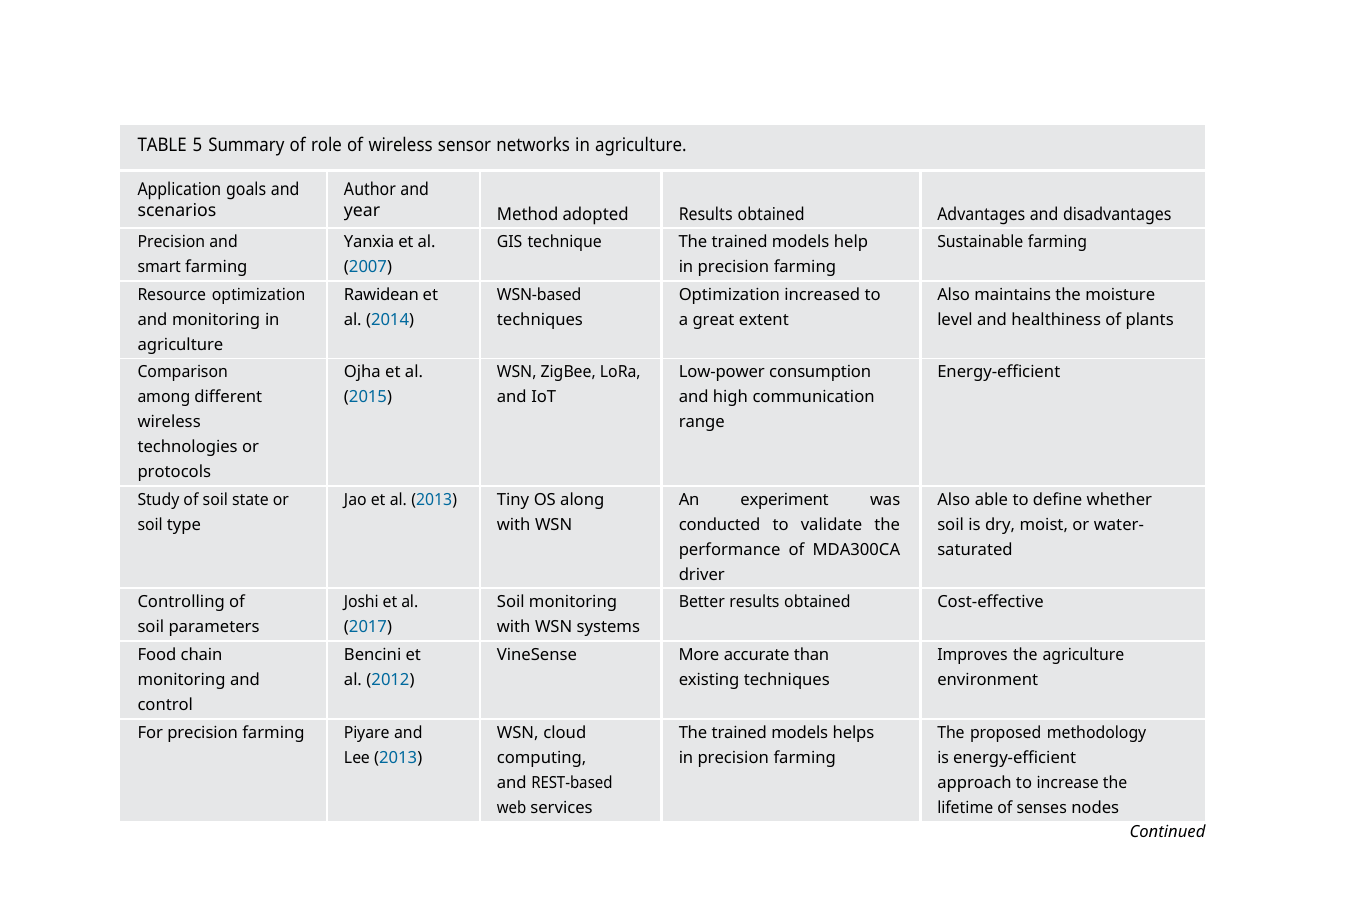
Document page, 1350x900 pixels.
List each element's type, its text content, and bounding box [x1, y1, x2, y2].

table_cell Application goals and scenarios [120, 172, 326, 227]
table_cell Also maintains the moisture level and healthiness of plants [922, 282, 1205, 358]
table_cell Optimization increased to a great extent [663, 282, 919, 358]
table_cell Ojha et al. (2015) [328, 359, 479, 485]
table_cell Energy-efficient [922, 359, 1205, 485]
table_cell Improves the agriculture environment [922, 642, 1205, 718]
table_cell Method adopted [481, 172, 660, 227]
table_cell Comparison among different wireless technologies or protocols [120, 359, 326, 485]
table_cell More accurate than existing techniques [663, 642, 919, 718]
table_cell The trained models help in precision farming [663, 229, 919, 280]
table_cell Low-power consumption and high communication range [663, 359, 919, 485]
table_cell WSN, ZigBee, LoRa, and IoT [481, 359, 660, 485]
table_cell Author and year [328, 172, 479, 227]
table_cell Cost-effective [922, 589, 1205, 640]
table_cell Bencini et al. (2012) [328, 642, 479, 718]
table_cell The proposed methodology is energy-efficient approach to increase the lifetime of senses nodes [922, 720, 1205, 821]
table_cell Controlling of soil parameters [120, 589, 326, 640]
table_cell Study of soil state or soil type [120, 487, 326, 587]
table_cell For precision farming [120, 720, 326, 821]
table_cell Yanxia et al. (2007) [328, 229, 479, 280]
table_cell Tiny OS along with WSN [481, 487, 660, 587]
table_cell Soil monitoring with WSN systems [481, 589, 660, 640]
table_cell Piyare and Lee (2013) [328, 720, 479, 821]
table_header TABLE 5 Summary of role of wireless sensor networks in agriculture. [120, 125, 1205, 169]
table_cell Also able to define whether soil is dry, moist, or water-saturated [922, 487, 1205, 587]
table_cell Rawidean et al. (2014) [328, 282, 479, 358]
table_cell Precision and smart farming [120, 229, 326, 280]
text Continued [108, 822, 1205, 841]
table_cell Advantages and disadvantages [922, 172, 1205, 227]
table_cell Jao et al. (2013) [328, 487, 479, 587]
table_cell Sustainable farming [922, 229, 1205, 280]
table_cell An experiment was conducted to validate the performance of MDA300CA driver [663, 487, 919, 587]
table_cell The trained models helps in precision farming [663, 720, 919, 821]
table_cell WSN, cloud computing, and REST-based web services [481, 720, 660, 821]
table_cell Resource optimization and monitoring in agriculture [120, 282, 326, 358]
table_cell VineSense [481, 642, 660, 718]
table_cell Better results obtained [663, 589, 919, 640]
table_cell Joshi et al. (2017) [328, 589, 479, 640]
table_cell GIS technique [481, 229, 660, 280]
table_cell WSN-based techniques [481, 282, 660, 358]
table_cell Results obtained [663, 172, 919, 227]
table_cell Food chain monitoring and control [120, 642, 326, 718]
